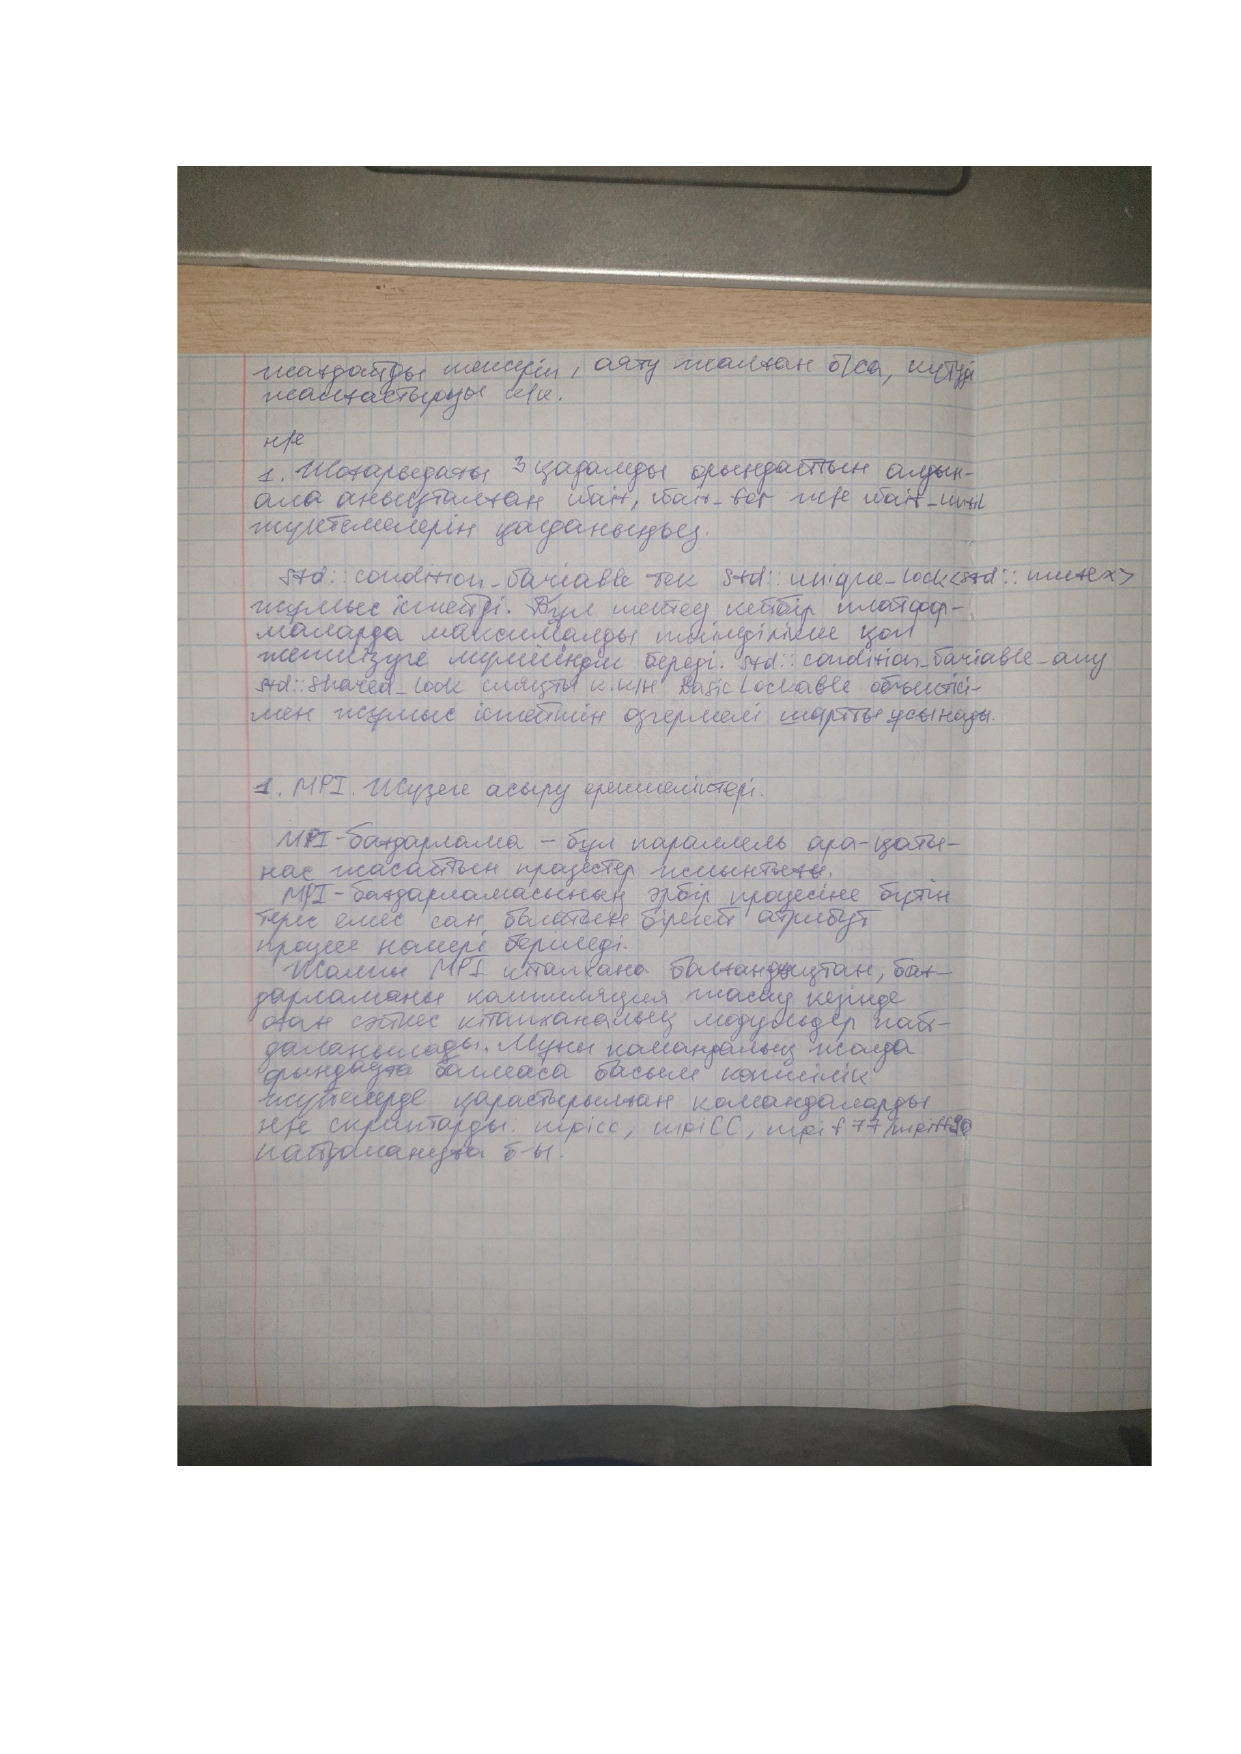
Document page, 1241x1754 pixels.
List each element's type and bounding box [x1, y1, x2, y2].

picture [177, 166, 1152, 1466]
